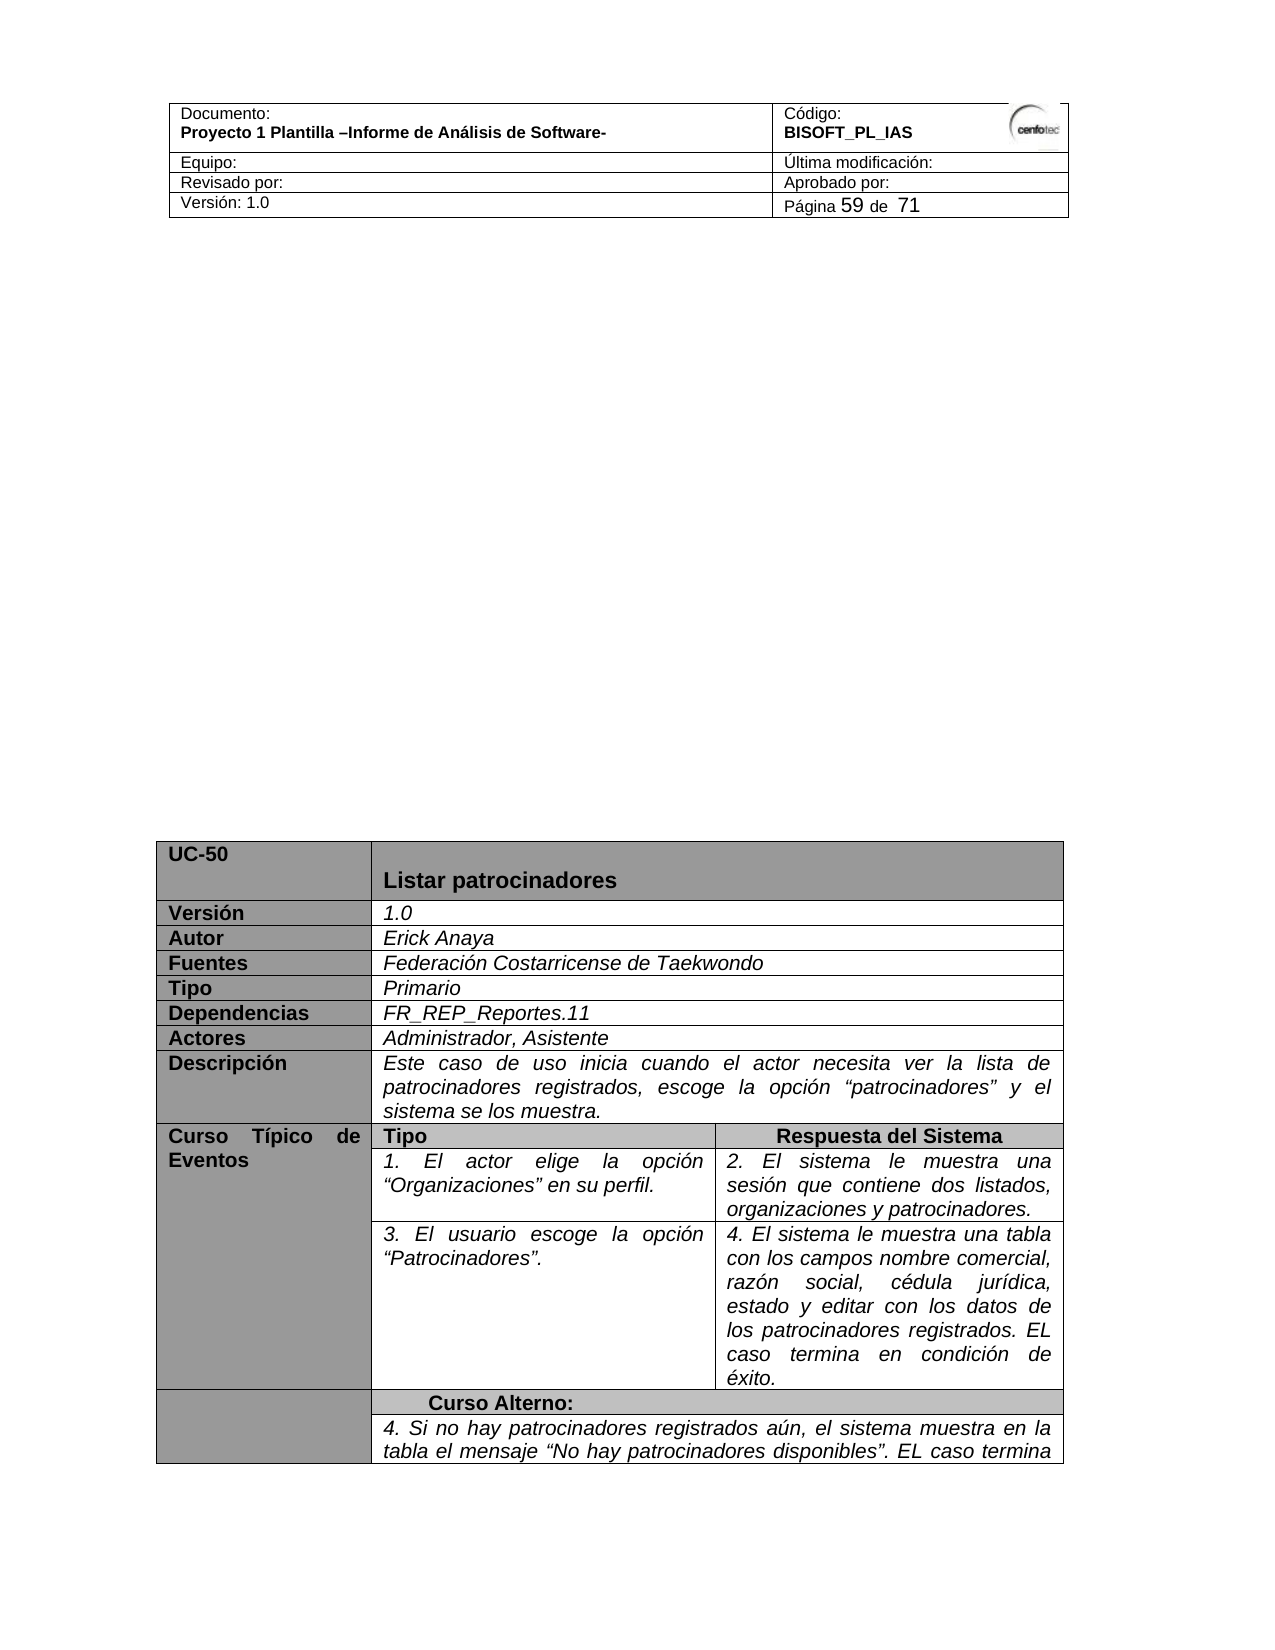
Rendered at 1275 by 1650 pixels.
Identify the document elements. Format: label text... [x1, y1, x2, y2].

table_cell Dependencias [157, 1001, 371, 1025]
table_cell Curso Típico de Eventos [157, 1124, 371, 1389]
table_cell Curso Alterno: [372, 1390, 1063, 1414]
table_cell Federación Costarricense de Taekwondo [372, 951, 1063, 975]
table_header UC-50 [157, 842, 371, 900]
table_cell Primario [372, 976, 1063, 1000]
picture [1008, 103, 1061, 152]
table_header Listar patrocinadores [372, 842, 1063, 900]
table_cell Erick Anaya [372, 926, 1063, 950]
table_cell 1. El actor elige la opción “Organizaciones” en su perfil. [372, 1149, 715, 1221]
table_cell 2. El sistema le muestra una sesión que contiene dos listados, organizaciones y patrocinadores. [716, 1149, 1063, 1221]
table_cell Versión [157, 901, 371, 925]
table_cell Tipo [372, 1124, 715, 1148]
table_cell Este caso de uso inicia cuando el actor necesita ver la lista de patrocinadores registrados, escoge la opción “patrocinadores” y el sistema se los muestra. [372, 1051, 1063, 1123]
table_cell Autor [157, 926, 371, 950]
table_cell Fuentes [157, 951, 371, 975]
table_cell Tipo [157, 976, 371, 1000]
table_cell [157, 1390, 371, 1463]
table_cell Actores [157, 1026, 371, 1050]
table_cell Administrador, Asistente [372, 1026, 1063, 1050]
table_cell 4. El sistema le muestra una tabla con los campos nombre comercial, razón social, cédula jurídica, estado y editar con los datos de los patrocinadores registrados. EL caso termina en condición de éxito. [716, 1222, 1063, 1389]
table_cell 3. El usuario escoge la opción “Patrocinadores”. [372, 1222, 715, 1389]
table_cell Descripción [157, 1051, 371, 1123]
table_cell 1.0 [372, 901, 1063, 925]
table_cell FR_REP_Reportes.11 [372, 1001, 1063, 1025]
table_cell Respuesta del Sistema [716, 1124, 1063, 1148]
